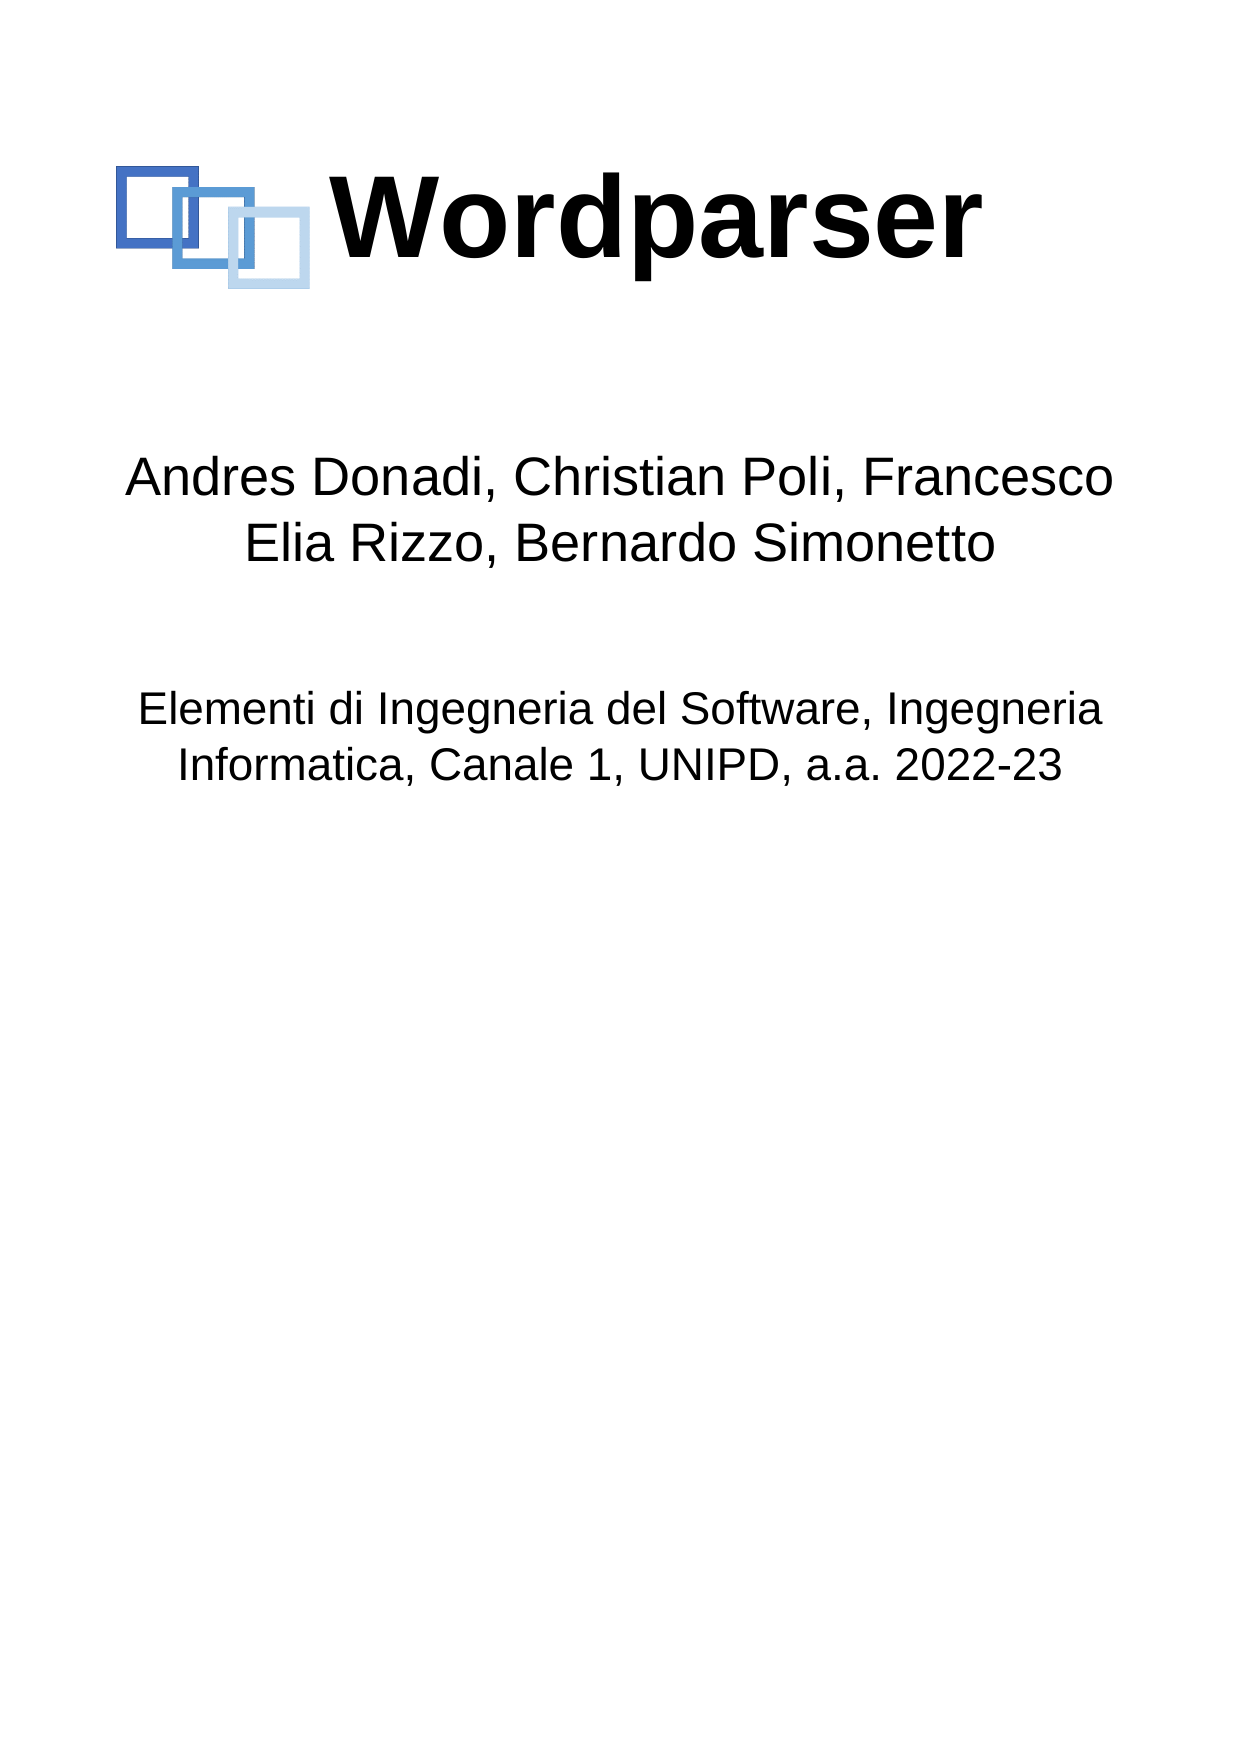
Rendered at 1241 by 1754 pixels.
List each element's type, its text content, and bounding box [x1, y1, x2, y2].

picture [116, 166, 310, 289]
text Elementi di Ingegneria del Software, Ingegneria Informatica, Canale 1, UNIPD, a.a. 2022-23 [118, 681, 1122, 790]
text Wordparser [118, 148, 1122, 282]
text Andres Donadi, Christian Poli, Francesco Elia Rizzo, Bernardo Simonetto [118, 445, 1122, 573]
